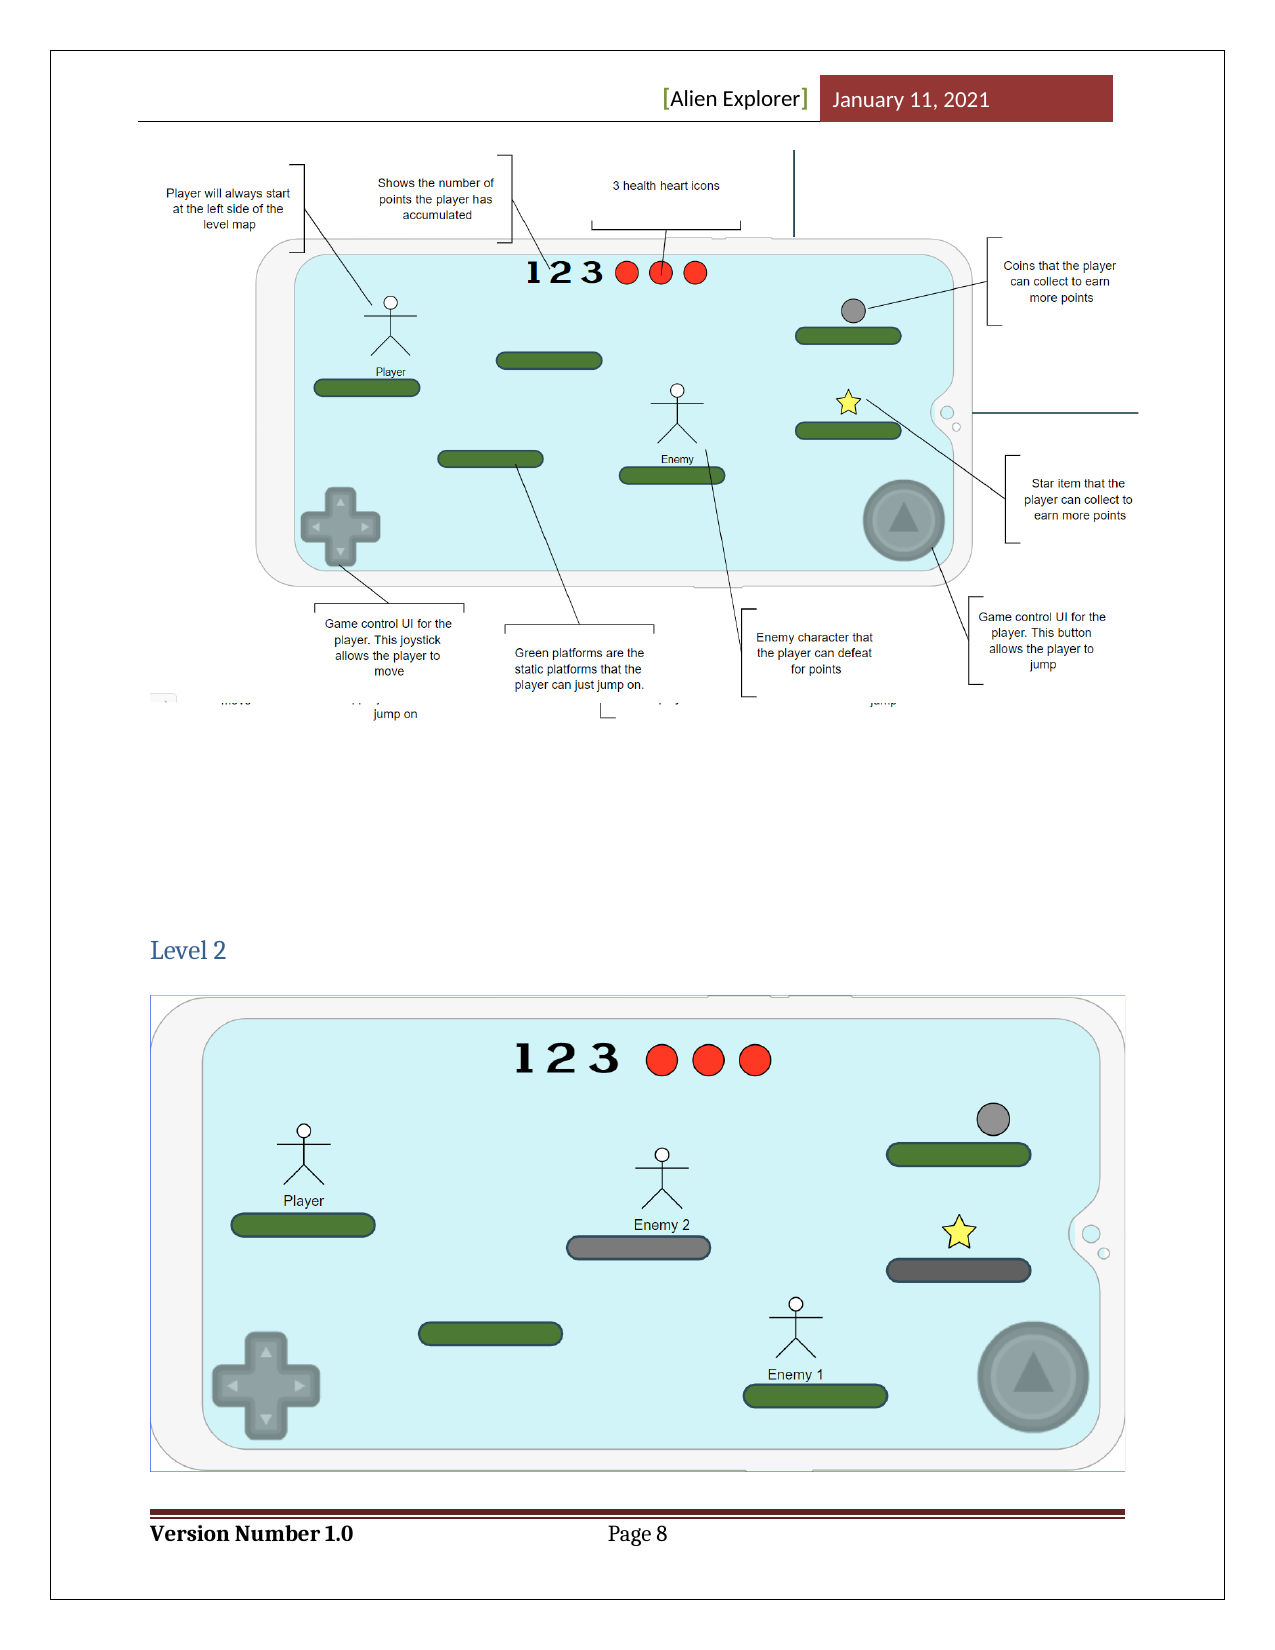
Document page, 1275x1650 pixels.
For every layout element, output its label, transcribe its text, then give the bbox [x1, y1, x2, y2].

picture [150, 995, 1125, 1472]
subtitle Level 2 [150, 935, 1125, 966]
picture [150, 150, 1139, 730]
